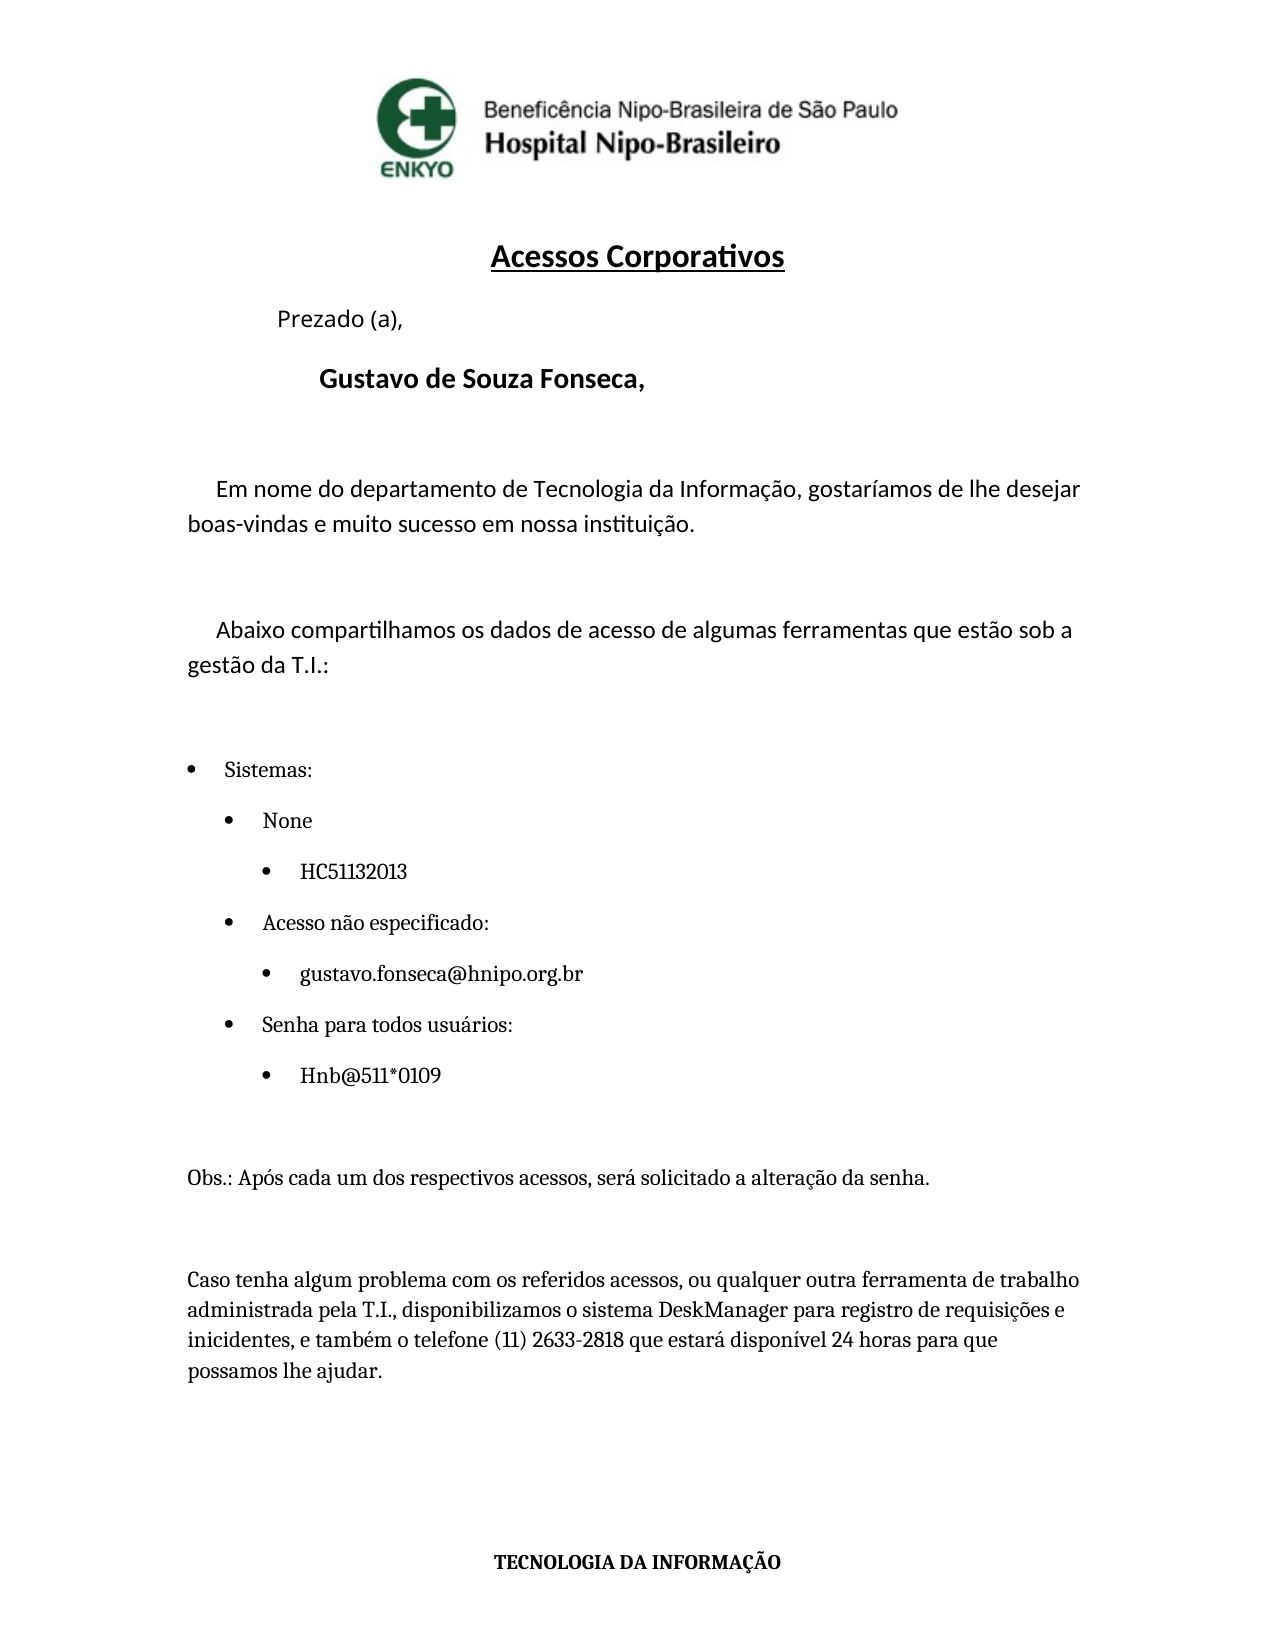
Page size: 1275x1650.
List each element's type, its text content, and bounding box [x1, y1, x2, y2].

list Hnb@511*0109 [262, 1063, 1087, 1089]
text Gustavo de Souza Fonseca, [187, 360, 1087, 396]
list Acesso não especificado: [225, 909, 1087, 936]
list gustavo.fonseca@hnipo.org.br [262, 961, 1087, 987]
text Acessos Corporativos [187, 236, 1087, 276]
text Obs.: Após cada um dos respectivos acessos, será solicitado a alteração da senha. [187, 1165, 1087, 1191]
list None [225, 807, 1087, 834]
list Senha para todos usuários: [225, 1012, 1087, 1038]
list Sistemas: [187, 756, 1087, 783]
text Caso tenha algum problema com os referidos acessos, ou qualquer outra ferramenta de trabalho administrada pela T.I., disponibilizamos o sistema DeskManager para registro de requisições e inicidentes, e também o telefone (11) 2633-2818 que estará disponível 24 horas para que possamos lhe ajudar. [187, 1267, 1087, 1384]
text Prezado (a), [187, 303, 1087, 334]
text Abaixo compartilhamos os dados de acesso de algumas ferramentas que estão sob a gestão da T.I.: [187, 614, 1087, 680]
text Em nome do departamento de Tecnologia da Informação, gostaríamos de lhe desejar boas-vindas e muito sucesso em nossa instituição. [187, 473, 1087, 538]
list HC51132013 [262, 858, 1087, 885]
picture [375, 75, 901, 185]
